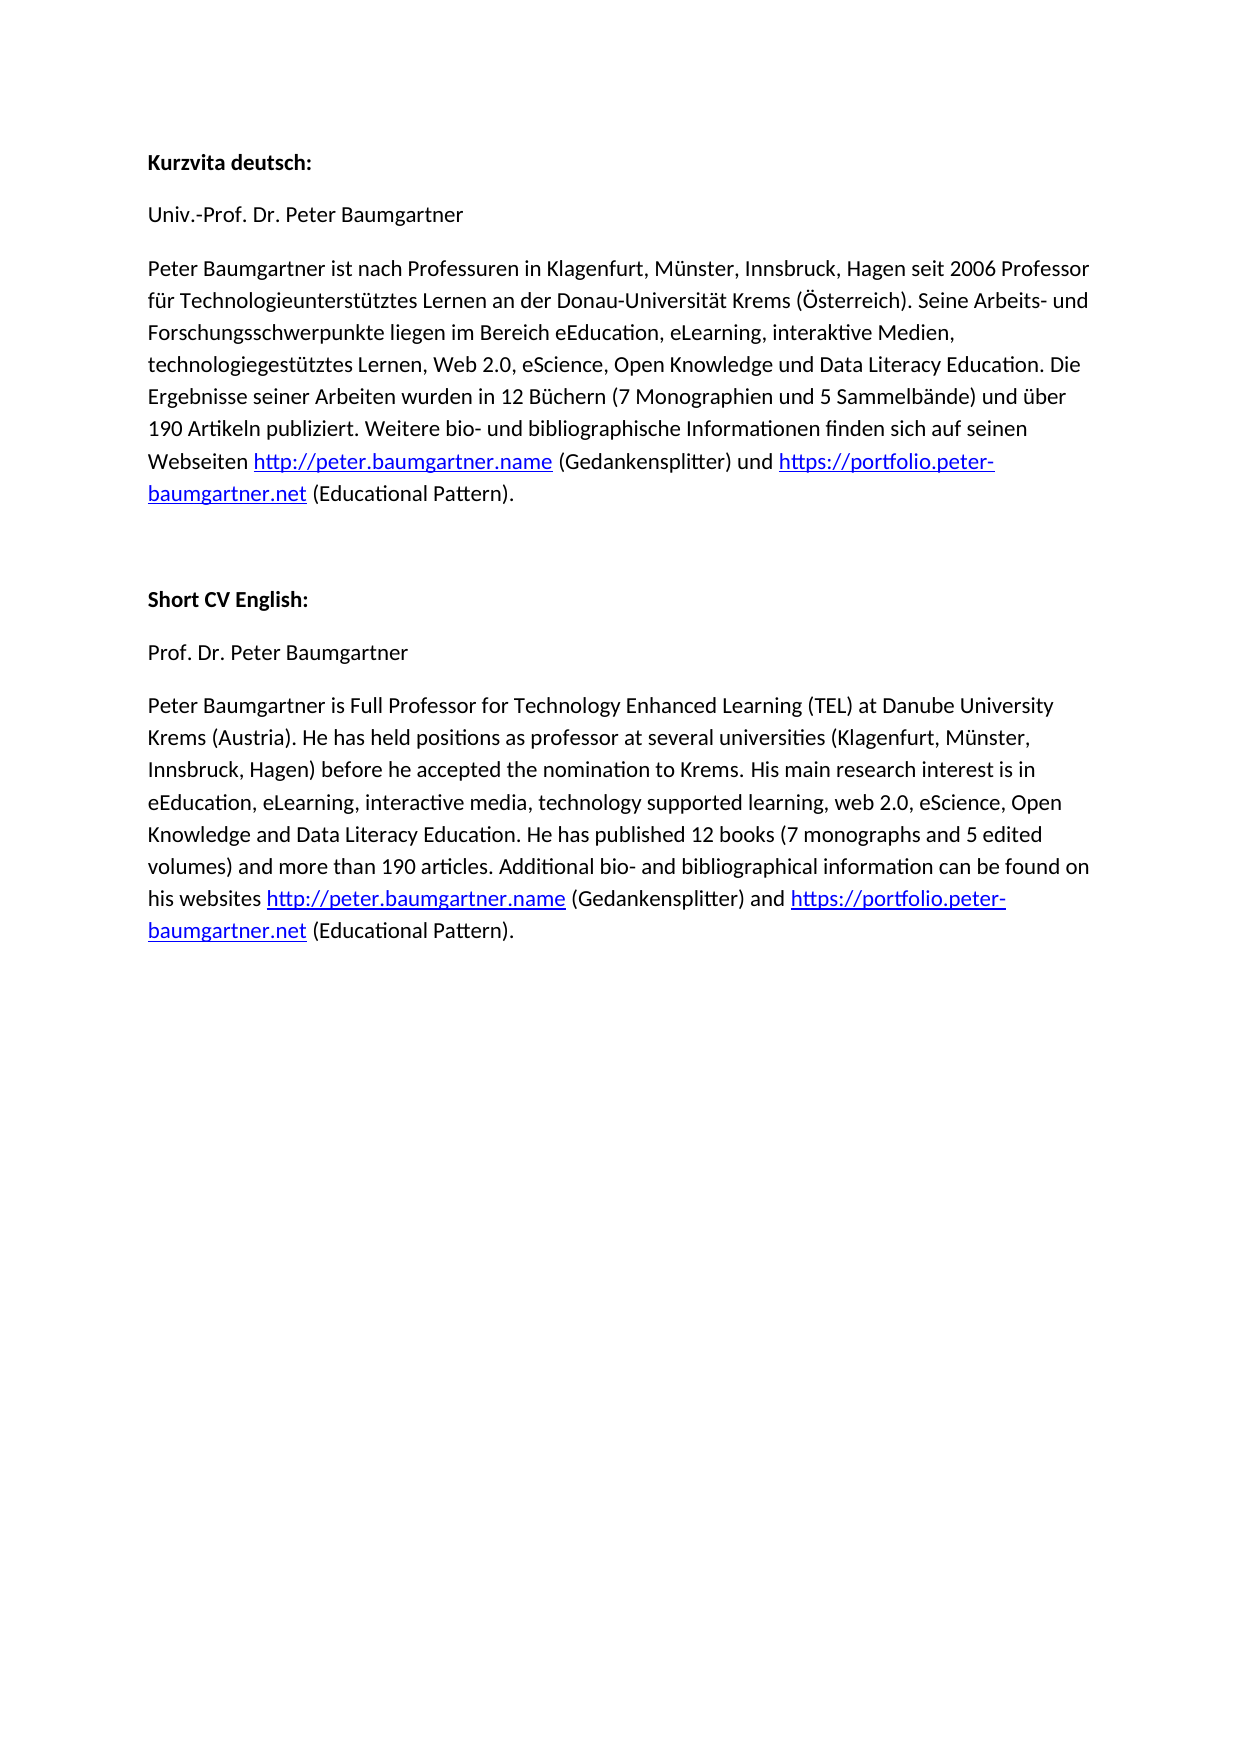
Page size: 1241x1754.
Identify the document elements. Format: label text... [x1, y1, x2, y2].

text Peter Baumgartner ist nach Professuren in Klagenfurt, Münster, Innsbruck, Hagen seit 2006 Professor für Technologieunterstütztes Lernen an der Donau-Universität Krems (Österreich). Seine Arbeits- und Forschungsschwerpunkte liegen im Bereich eEducation, eLearning, interaktive Medien, technologiegestütztes Lernen, Web 2.0, eScience, Open Knowledge und Data Literacy Education. Die Ergebnisse seiner Arbeiten wurden in 12 Büchern (7 Monographien und 5 Sammelbände) und über 190 Artikeln publiziert. Weitere bio- und bibliographische Informationen finden sich auf seinen Webseiten http://peter.baumgartner.name (Gedankensplitter) und https://portfolio.peter-baumgartner.net (Educational Pattern). [148, 254, 1093, 507]
text Univ.-Prof. Dr. Peter Baumgartner [148, 201, 1093, 229]
text Kurzvita deutsch: [148, 148, 1093, 176]
text Peter Baumgartner is Full Professor for Technology Enhanced Learning (TEL) at Danube University Krems (Austria). He has held positions as professor at several universities (Klagenfurt, Münster, Innsbruck, Hagen) before he accepted the nomination to Krems. His main research interest is in eEducation, eLearning, interactive media, technology supported learning, web 2.0, eScience, Open Knowledge and Data Literacy Education. He has published 12 books (7 monographs and 5 edited volumes) and more than 190 articles. Additional bio- and bibliographical information can be found on his websites http://peter.baumgartner.name (Gedankensplitter) and https://portfolio.peter-baumgartner.net (Educational Pattern). [148, 691, 1093, 944]
text Short CV English: [148, 585, 1093, 613]
text Prof. Dr. Peter Baumgartner [148, 638, 1093, 666]
